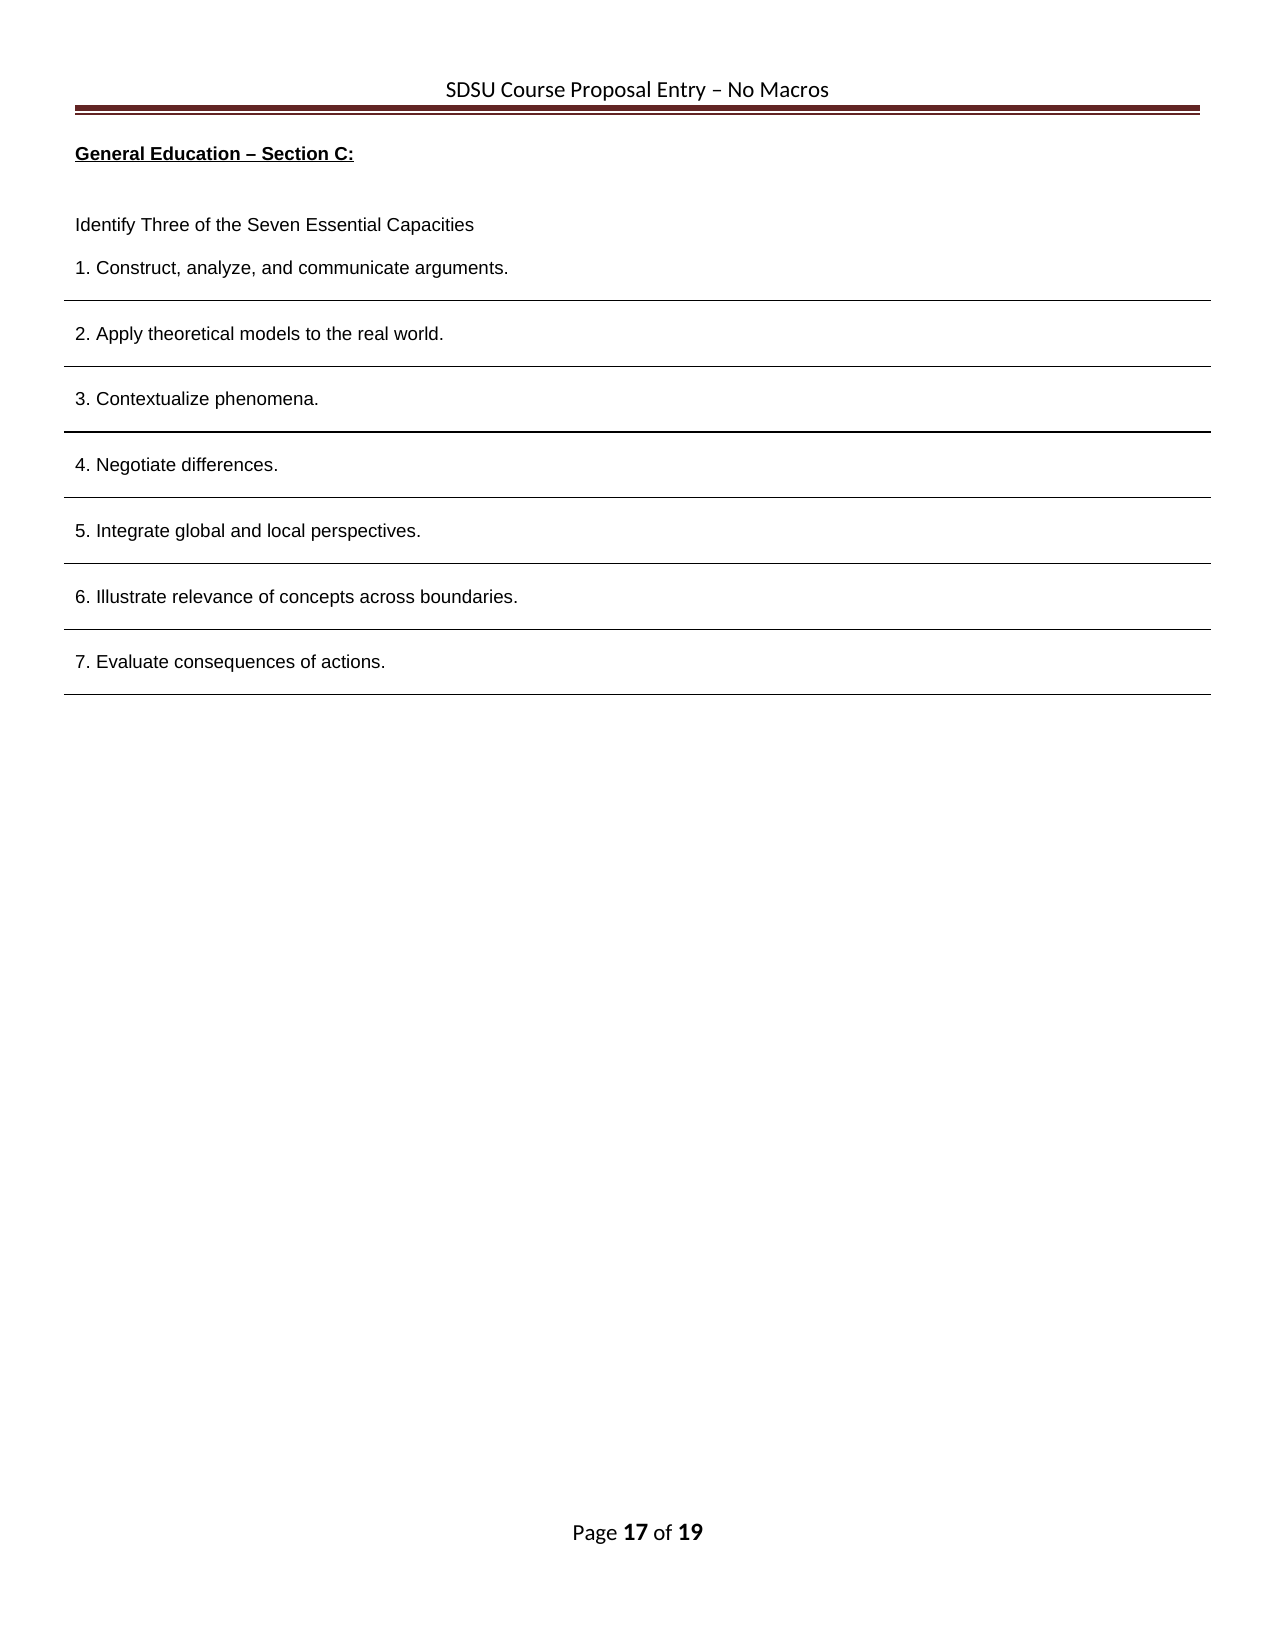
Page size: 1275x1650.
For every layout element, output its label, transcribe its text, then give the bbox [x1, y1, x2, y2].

table_cell 2. Apply theoretical models to the real world. [64, 301, 1211, 366]
text General Education – Section C: [75, 142, 1200, 164]
table_cell 3. Contextualize phenomena. [64, 367, 1211, 431]
table_cell 6. Illustrate relevance of concepts across boundaries. [64, 564, 1211, 628]
table_header Identify Three of the Seven Essential Capacities [64, 192, 1211, 235]
table_cell 1. Construct, analyze, and communicate arguments. [64, 235, 1211, 300]
table_cell 5. Integrate global and local perspectives. [64, 498, 1211, 563]
table_cell 7. Evaluate consequences of actions. [64, 630, 1211, 694]
table_cell 4. Negotiate differences. [64, 433, 1211, 497]
